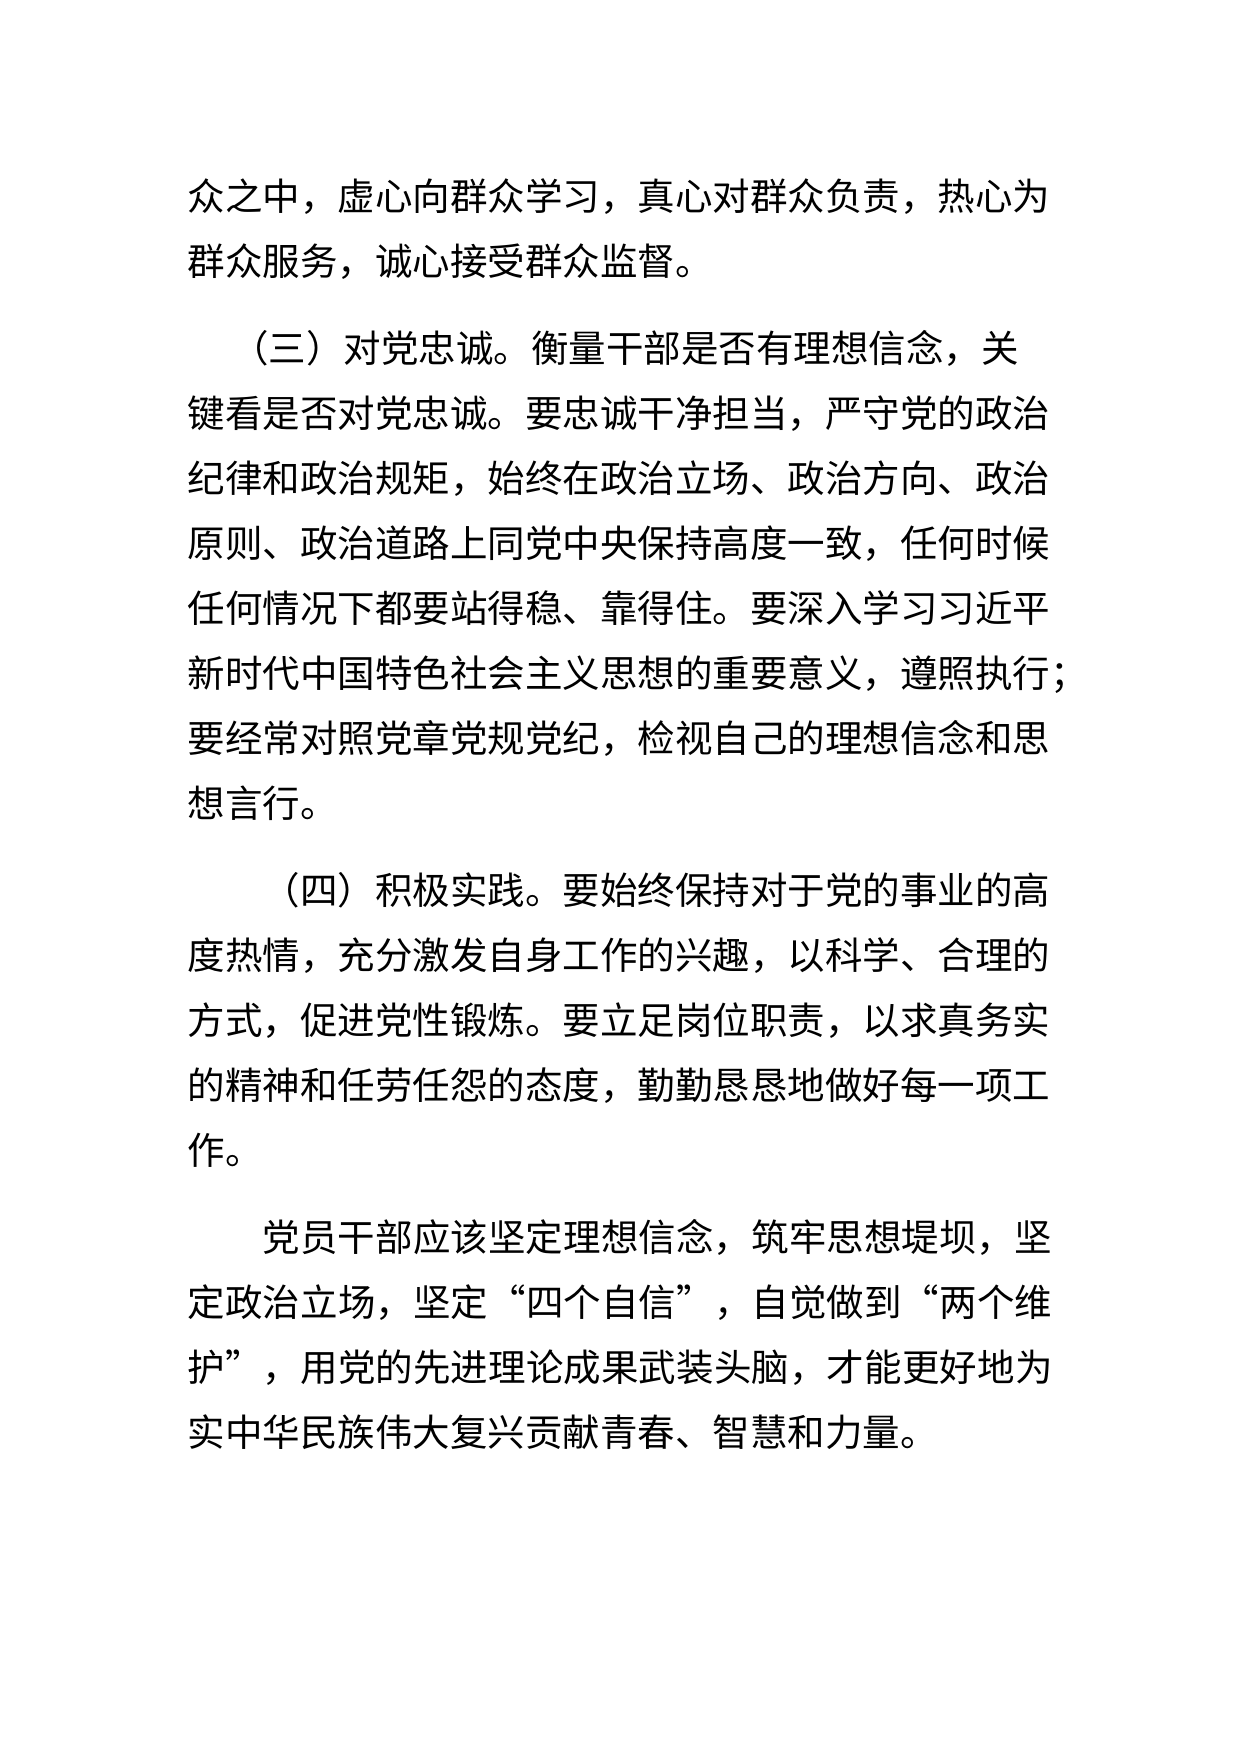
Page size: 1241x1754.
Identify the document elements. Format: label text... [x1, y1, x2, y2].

text （四）积极实践。要始终保持对于党的事业的高度热情，充分激发自身工作的兴趣，以科学、合理的方式，促进党性锻炼。要立足岗位职责，以求真务实的精神和任劳任怨的态度，勤勤恳恳地做好每一项工作。 [187, 856, 1053, 1181]
text （三）对党忠诚。衡量干部是否有理想信念，关键看是否对党忠诚。要忠诚干净担当，严守党的政治纪律和政治规矩，始终在政治立场、政治方向、政治原则、政治道路上同党中央保持高度一致，任何时候任何情况下都要站得稳、靠得住。要深入学习习近平新时代中国特色社会主义思想的重要意义，遵照执行；要经常对照党章党规党纪，检视自己的理想信念和思想言行。 [187, 314, 1053, 834]
text 党员干部应该坚定理想信念，筑牢思想堤坝，坚定政治立场，坚定“四个自信”，自觉做到“两个维护”，用党的先进理论成果武装头脑，才能更好地为实中华民族伟大复兴贡献青春、智慧和力量。 [187, 1203, 1053, 1463]
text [187, 162, 1053, 292]
